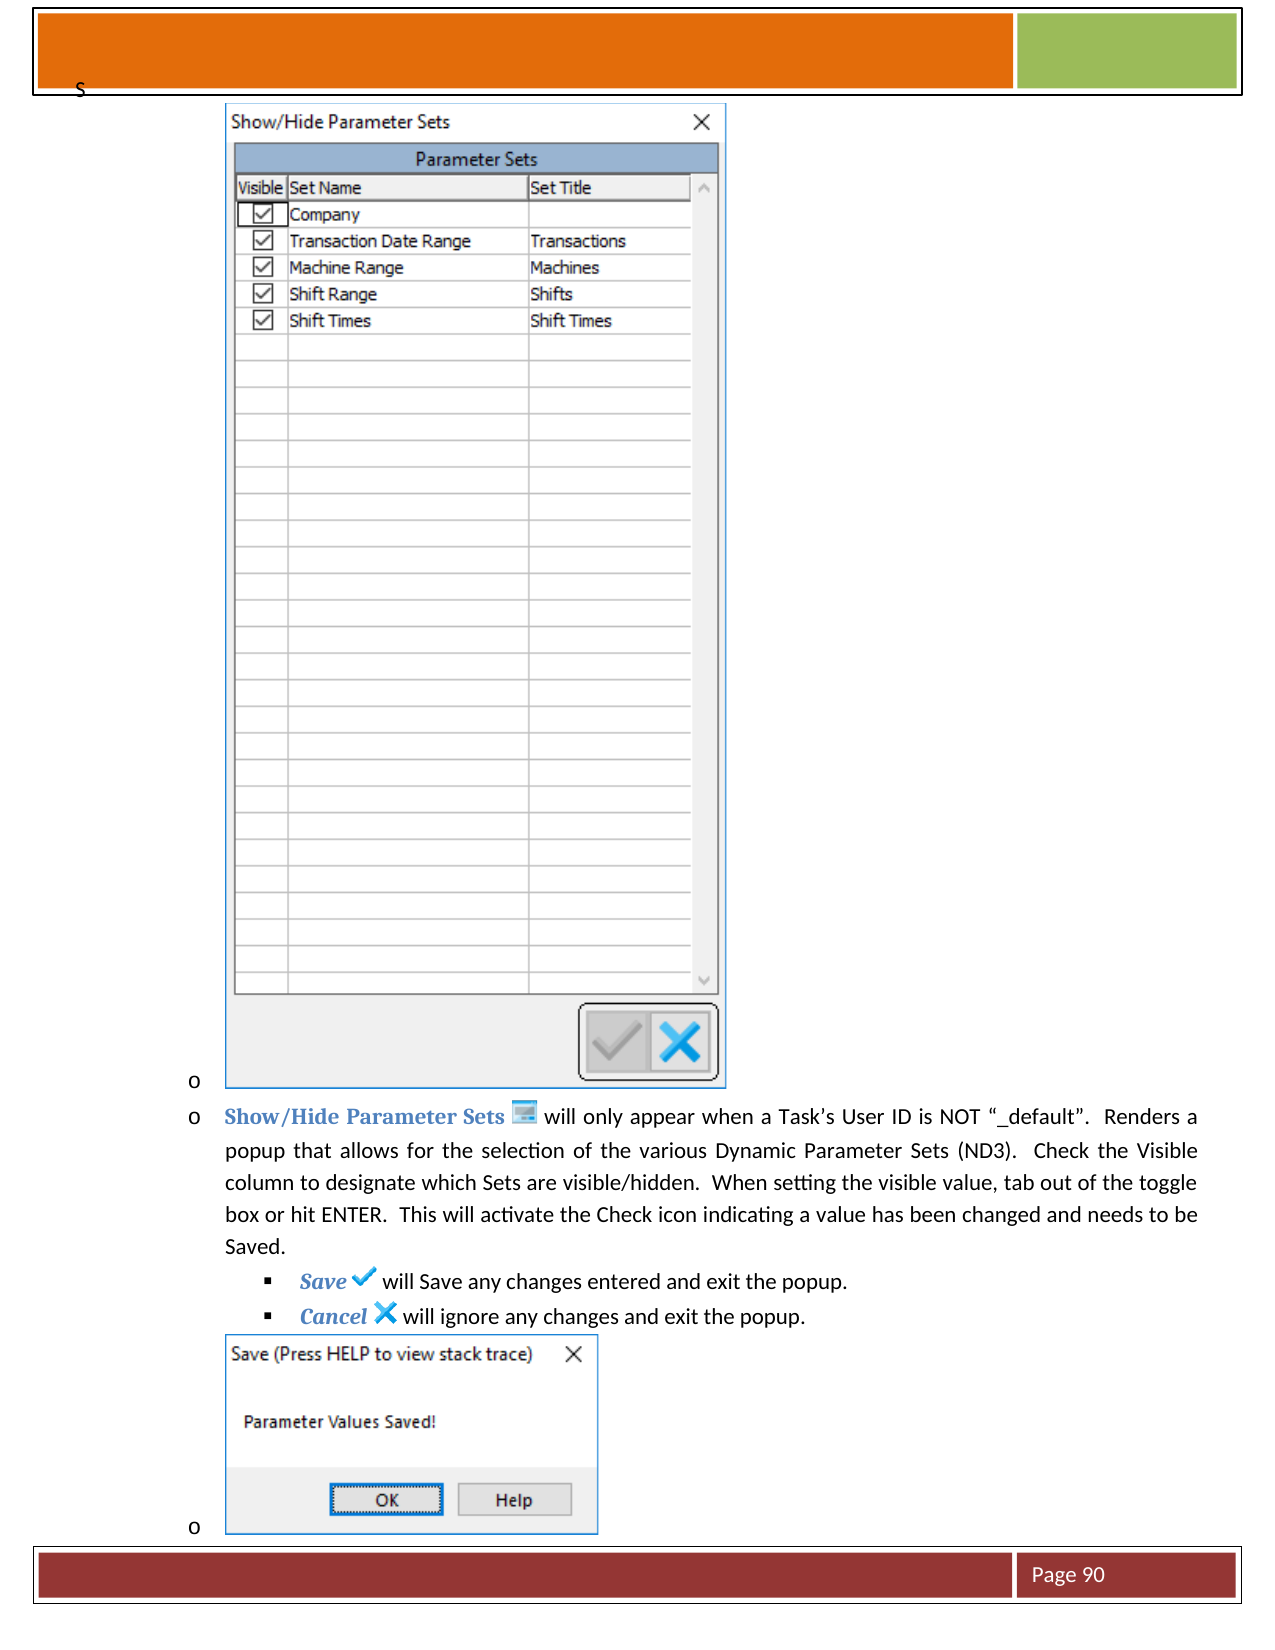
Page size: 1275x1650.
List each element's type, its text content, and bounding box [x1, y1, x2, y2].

picture [372, 1299, 398, 1325]
picture [351, 1264, 377, 1281]
picture [351, 1272, 377, 1290]
picture [225, 1334, 599, 1535]
picture [225, 103, 727, 1089]
picture [512, 1099, 538, 1125]
list Cancel will ignore any changes and exit the popup. [262, 1299, 1200, 1330]
list Save will Save any changes entered and exit the popup. [262, 1264, 1200, 1295]
list Show/Hide Parameter Sets will only appear when a Task’s User ID is NOT “_default”. Renders a popup that allows for the selection of the various Dynamic Parameter Sets (ND3). Check the Visible column to designate which Sets are visible/hidden. When setting the visible value, tab out of the toggle box or hit ENTER. This will activate the Check icon indicating a value has been changed and needs to be Saved. [187, 1100, 1200, 1260]
